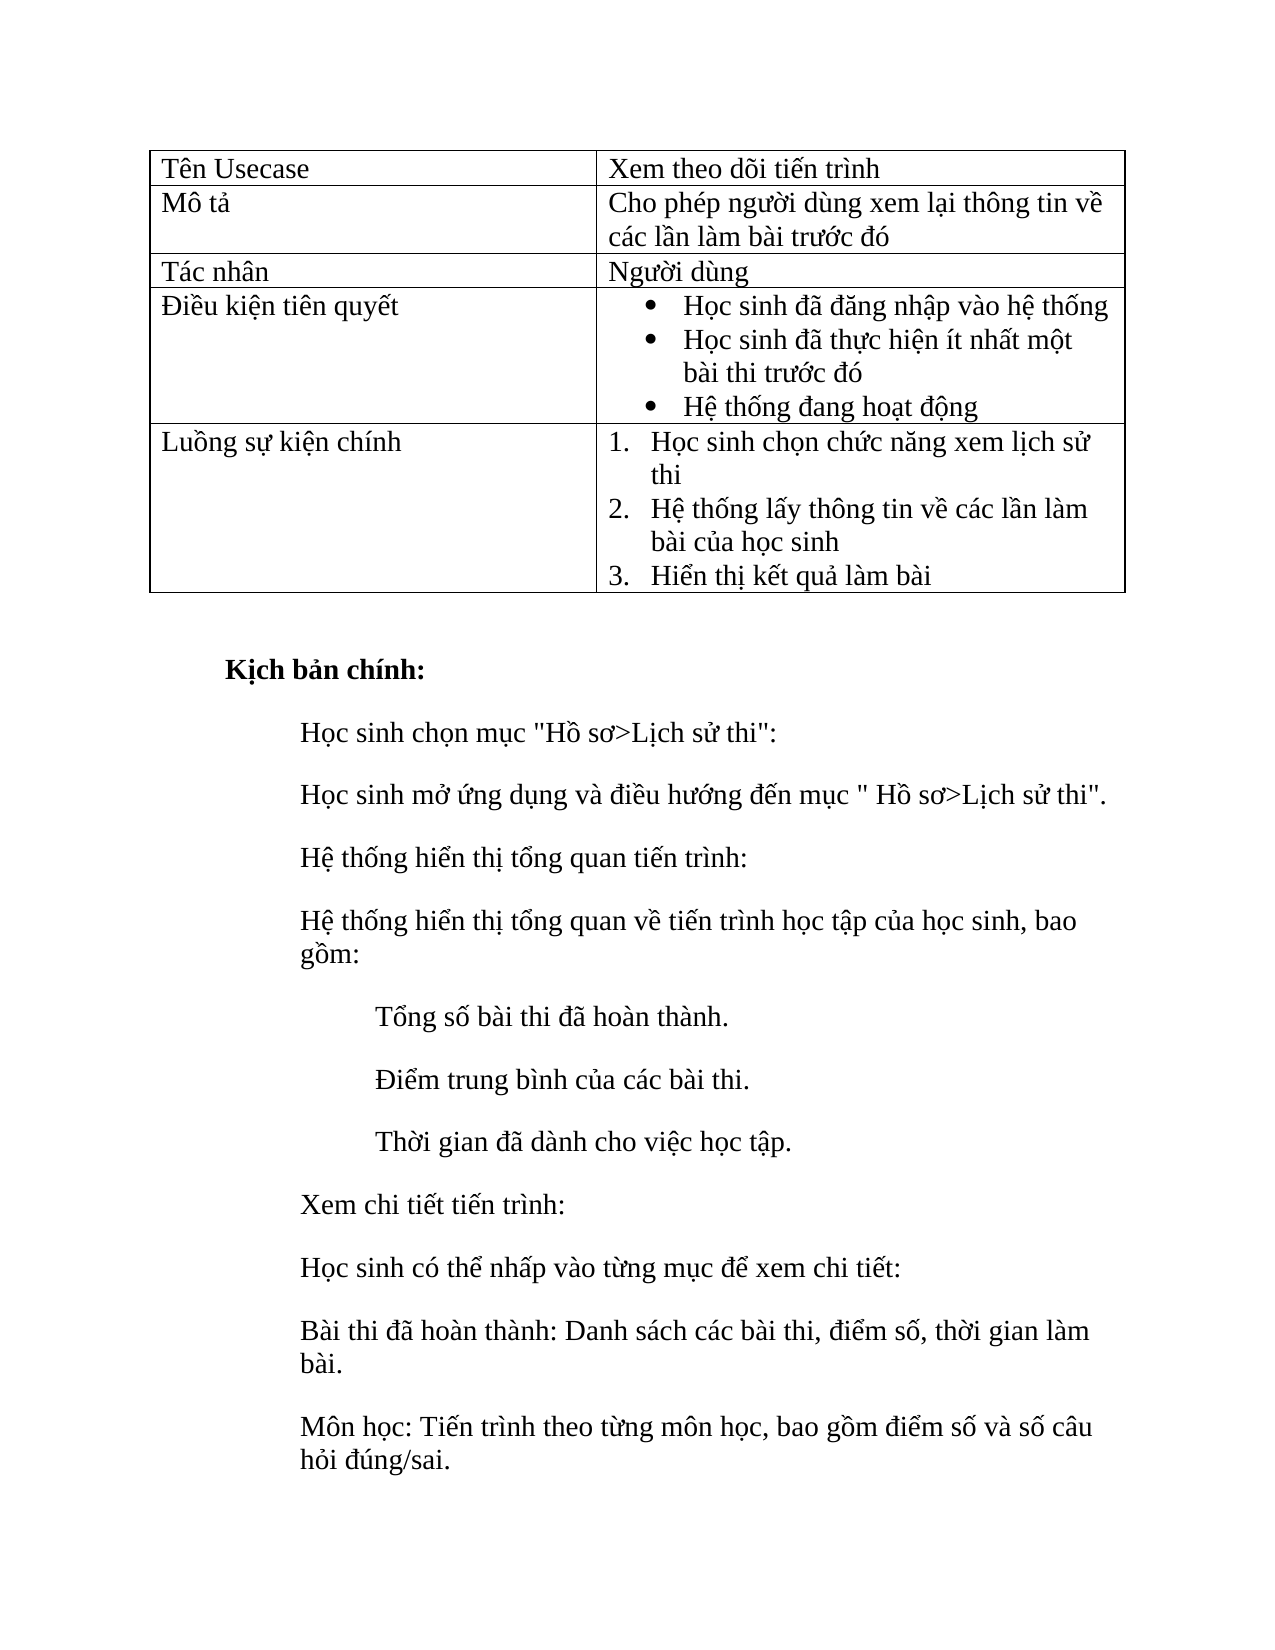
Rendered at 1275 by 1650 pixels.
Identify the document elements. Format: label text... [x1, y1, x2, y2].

text Môn học: Tiến trình theo từng môn học, bao gồm điểm số và số câu hỏi đúng/sai. [300, 1409, 1125, 1476]
table_cell Học sinh chọn chức năng xem lịch sử thi Hệ thống lấy thông tin về các lần làm bài của học sinh Hiển thị kết quả làm bài [597, 424, 1124, 592]
text Điểm trung bình của các bài thi. [375, 1062, 1125, 1095]
table_cell Tác nhân [151, 254, 596, 287]
table_cell Cho phép người dùng xem lại thông tin về các lần làm bài trước đó [597, 186, 1124, 253]
text Kịch bản chính: [225, 652, 1125, 686]
table_header Tên Usecase [151, 151, 596, 184]
table_cell Mô tả [151, 186, 596, 253]
text Bài thi đã hoàn thành: Danh sách các bài thi, điểm số, thời gian làm bài. [300, 1313, 1125, 1380]
text Tổng số bài thi đã hoàn thành. [375, 999, 1125, 1033]
table_cell Người dùng [597, 254, 1124, 287]
table_header Xem theo dõi tiến trình [597, 151, 1124, 184]
text Học sinh có thể nhấp vào từng mục để xem chi tiết: [225, 1250, 1125, 1283]
text Học sinh mở ứng dụng và điều hướng đến mục " Hồ sơ>Lịch sử thi". [300, 777, 1125, 811]
text Thời gian đã dành cho việc học tập. [375, 1124, 1125, 1158]
text Xem chi tiết tiến trình: [262, 1187, 1125, 1221]
text Hệ thống hiển thị tổng quan về tiến trình học tập của học sinh, bao gồm: [300, 903, 1125, 970]
table_cell Học sinh đã đăng nhập vào hệ thống Học sinh đã thực hiện ít nhất một bài thi trước đó Hệ thống đang hoạt động [597, 288, 1124, 423]
table_cell Luồng sự kiện chính [151, 424, 596, 592]
text Hệ thống hiển thị tổng quan tiến trình: [262, 840, 1125, 874]
text Học sinh chọn mục "Hồ sơ>Lịch sử thi": [225, 715, 1125, 748]
table_cell Điều kiện tiên quyết [151, 288, 596, 423]
